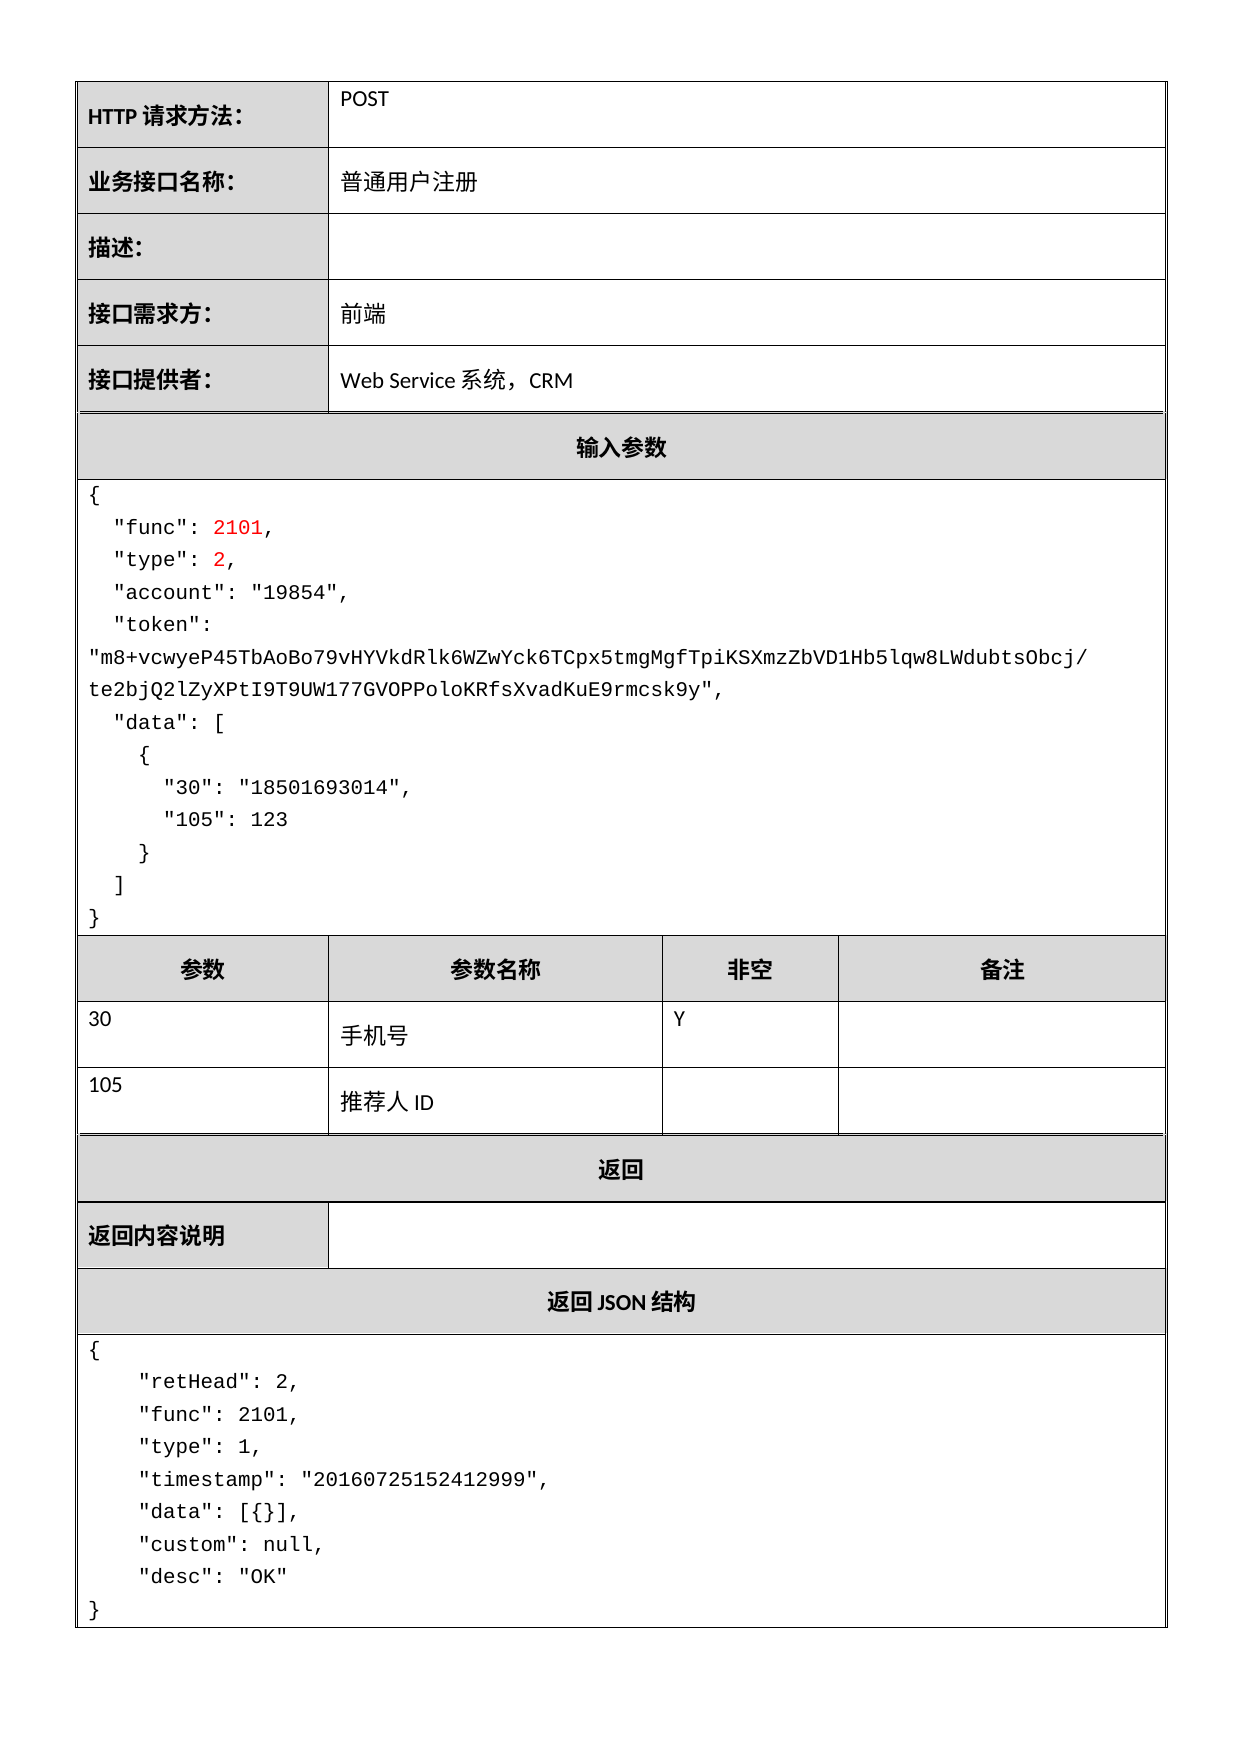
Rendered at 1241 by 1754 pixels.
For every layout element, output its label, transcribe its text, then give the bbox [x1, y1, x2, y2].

table_cell Web Service系统，CRM [329, 346, 1165, 411]
table_cell HTTP请求方法： [78, 82, 328, 147]
table_cell 普通用户注册 [329, 148, 1165, 213]
table_cell 参数 [78, 936, 328, 1001]
table_cell 返回JSON结构 [78, 1269, 1165, 1333]
table_cell 非空 [663, 936, 838, 1001]
table_cell POST [329, 82, 1165, 147]
table_cell [329, 1203, 1165, 1267]
table_cell 业务接口名称： [78, 148, 328, 213]
table_cell 参数名称 [329, 936, 662, 1001]
table_cell 接口需求方： [78, 280, 328, 345]
table_cell [329, 214, 1165, 279]
table_cell { "func": 2101, "type": 2, "account": "19854", "token": "m8+vcwyeP45TbAoBo79vHYVkdRlk6WZwYck6TCpx5tmgMgfTpiKSXmzZbVD1Hb5lqw8LWdubtsObcj/te2bjQ2lZyXPtI9T9UW177GVOPPoloKRfsXvadKuE9rmcsk9y", "data": [ { "30": "18501693014", "105": 123 } ] } [78, 480, 1165, 935]
table_cell 30 [78, 1002, 328, 1067]
table_cell [663, 1068, 838, 1133]
table_cell { "retHead": 2, "func": 2101, "type": 1, "timestamp": "20160725152412999", "data": [{}], "custom": null, "desc": "OK" } [78, 1335, 1165, 1627]
table_cell 备注 [839, 936, 1165, 1001]
table_cell [839, 1002, 1165, 1067]
table_cell 输入参数 [77, 411, 1167, 479]
table_cell 返回内容说明 [78, 1203, 328, 1267]
table_cell 手机号 [329, 1002, 662, 1067]
table_cell 接口提供者： [78, 346, 328, 411]
table_cell 推荐人 ID [329, 1068, 662, 1133]
table_cell 前端 [329, 280, 1165, 345]
table_cell 返回 [77, 1133, 1167, 1201]
table_cell Y [663, 1002, 838, 1067]
table_cell 105 [78, 1068, 328, 1133]
table_cell 描述： [78, 214, 328, 279]
table_cell [839, 1068, 1165, 1133]
